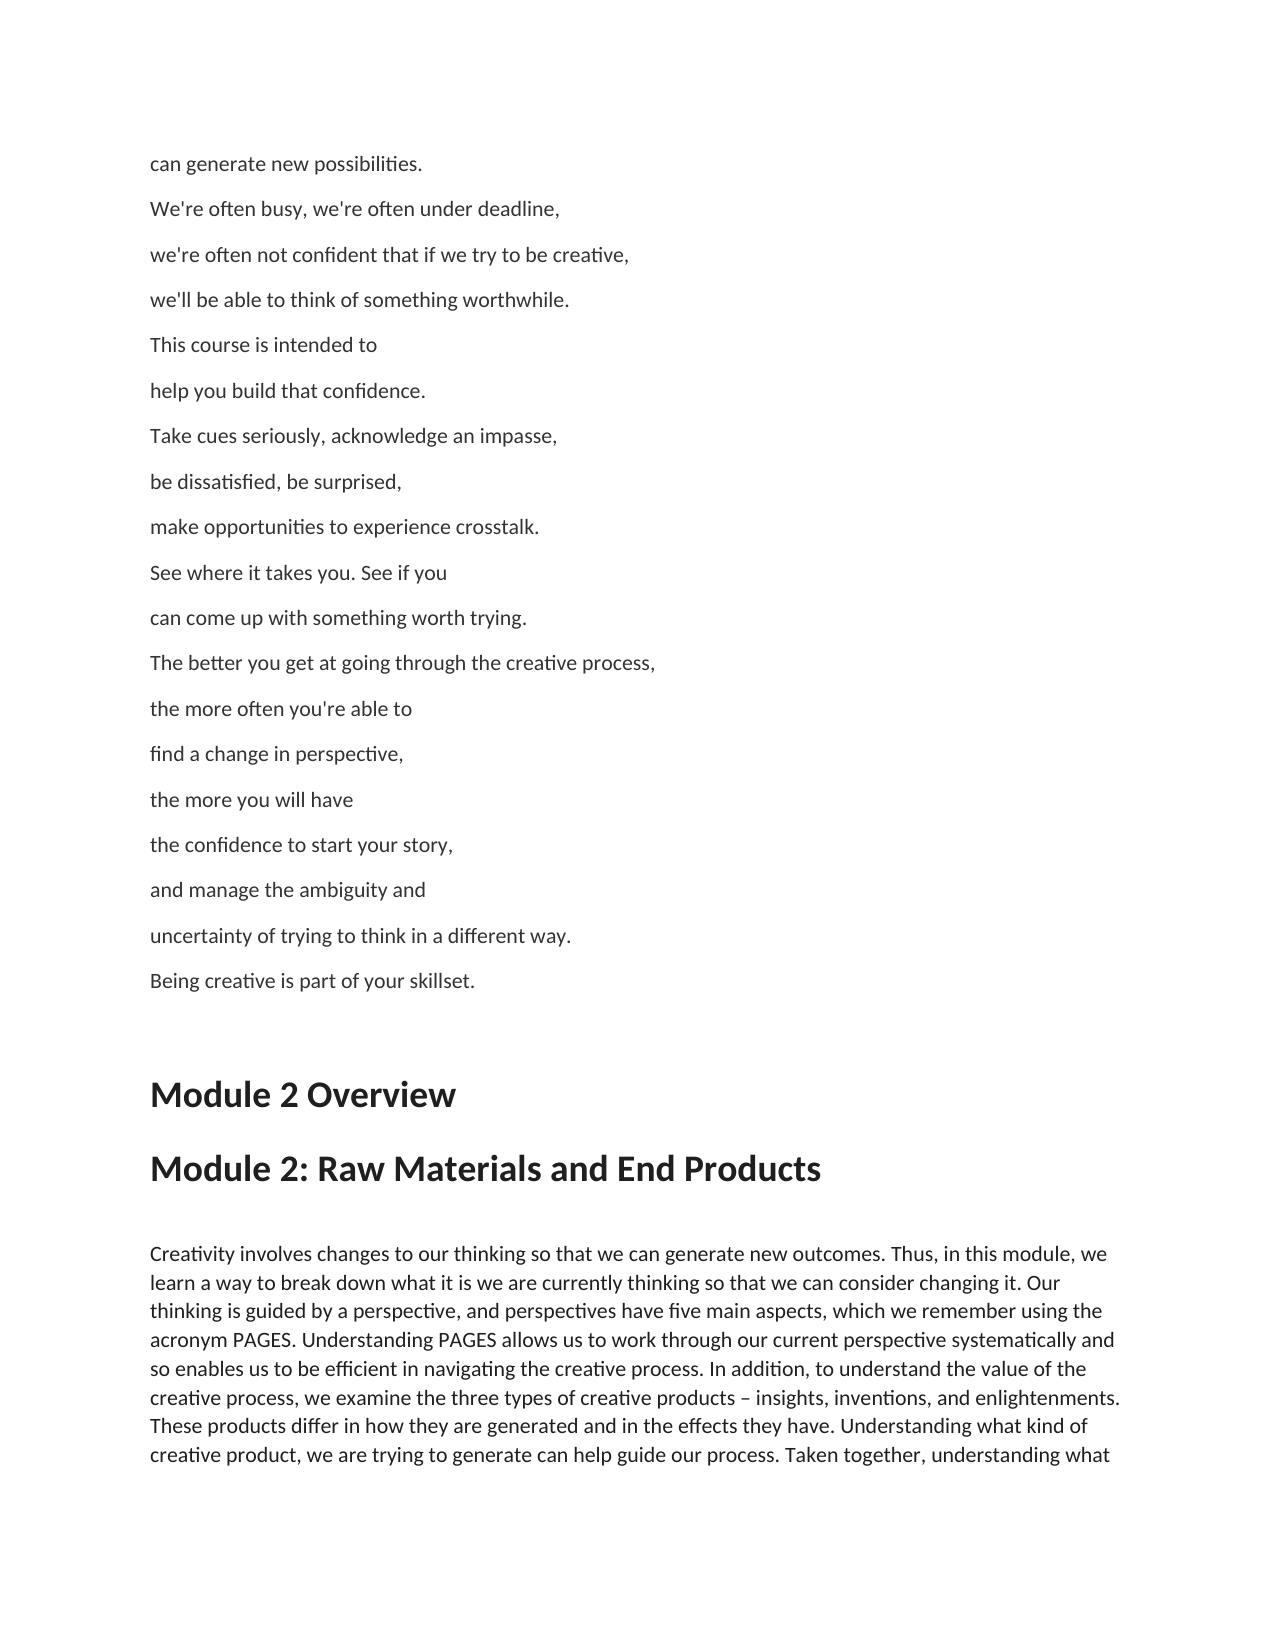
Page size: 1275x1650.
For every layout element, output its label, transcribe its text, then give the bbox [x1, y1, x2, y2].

text we'll be able to think of something worthwhile. [150, 286, 1125, 313]
text can come up with something worth trying. [150, 604, 1125, 631]
text the confidence to start your story, [150, 831, 1125, 858]
text can generate new possibilities. [150, 150, 1125, 177]
subtitle Module 2: Raw Materials and End Products [150, 1145, 1125, 1191]
subtitle Module 2 Overview [150, 1071, 1125, 1117]
text Take cues seriously, acknowledge an impasse, [150, 422, 1125, 449]
text See where it takes you. See if you [150, 559, 1125, 585]
text the more you will have [150, 786, 1125, 812]
text make opportunities to experience crosstalk. [150, 513, 1125, 540]
text This course is intended to [150, 332, 1125, 358]
text Being creative is part of your skillset. [150, 967, 1125, 994]
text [150, 1240, 1125, 1468]
text We're often busy, we're often under deadline, [150, 195, 1125, 222]
text uncertainty of trying to think in a different way. [150, 922, 1125, 949]
text help you build that confidence. [150, 377, 1125, 404]
text we're often not confident that if we try to be creative, [150, 241, 1125, 267]
text The better you get at going through the creative process, [150, 649, 1125, 676]
text find a change in perspective, [150, 740, 1125, 767]
text and manage the ambiguity and [150, 877, 1125, 903]
text the more often you're able to [150, 695, 1125, 722]
text be dissatisfied, be surprised, [150, 468, 1125, 494]
